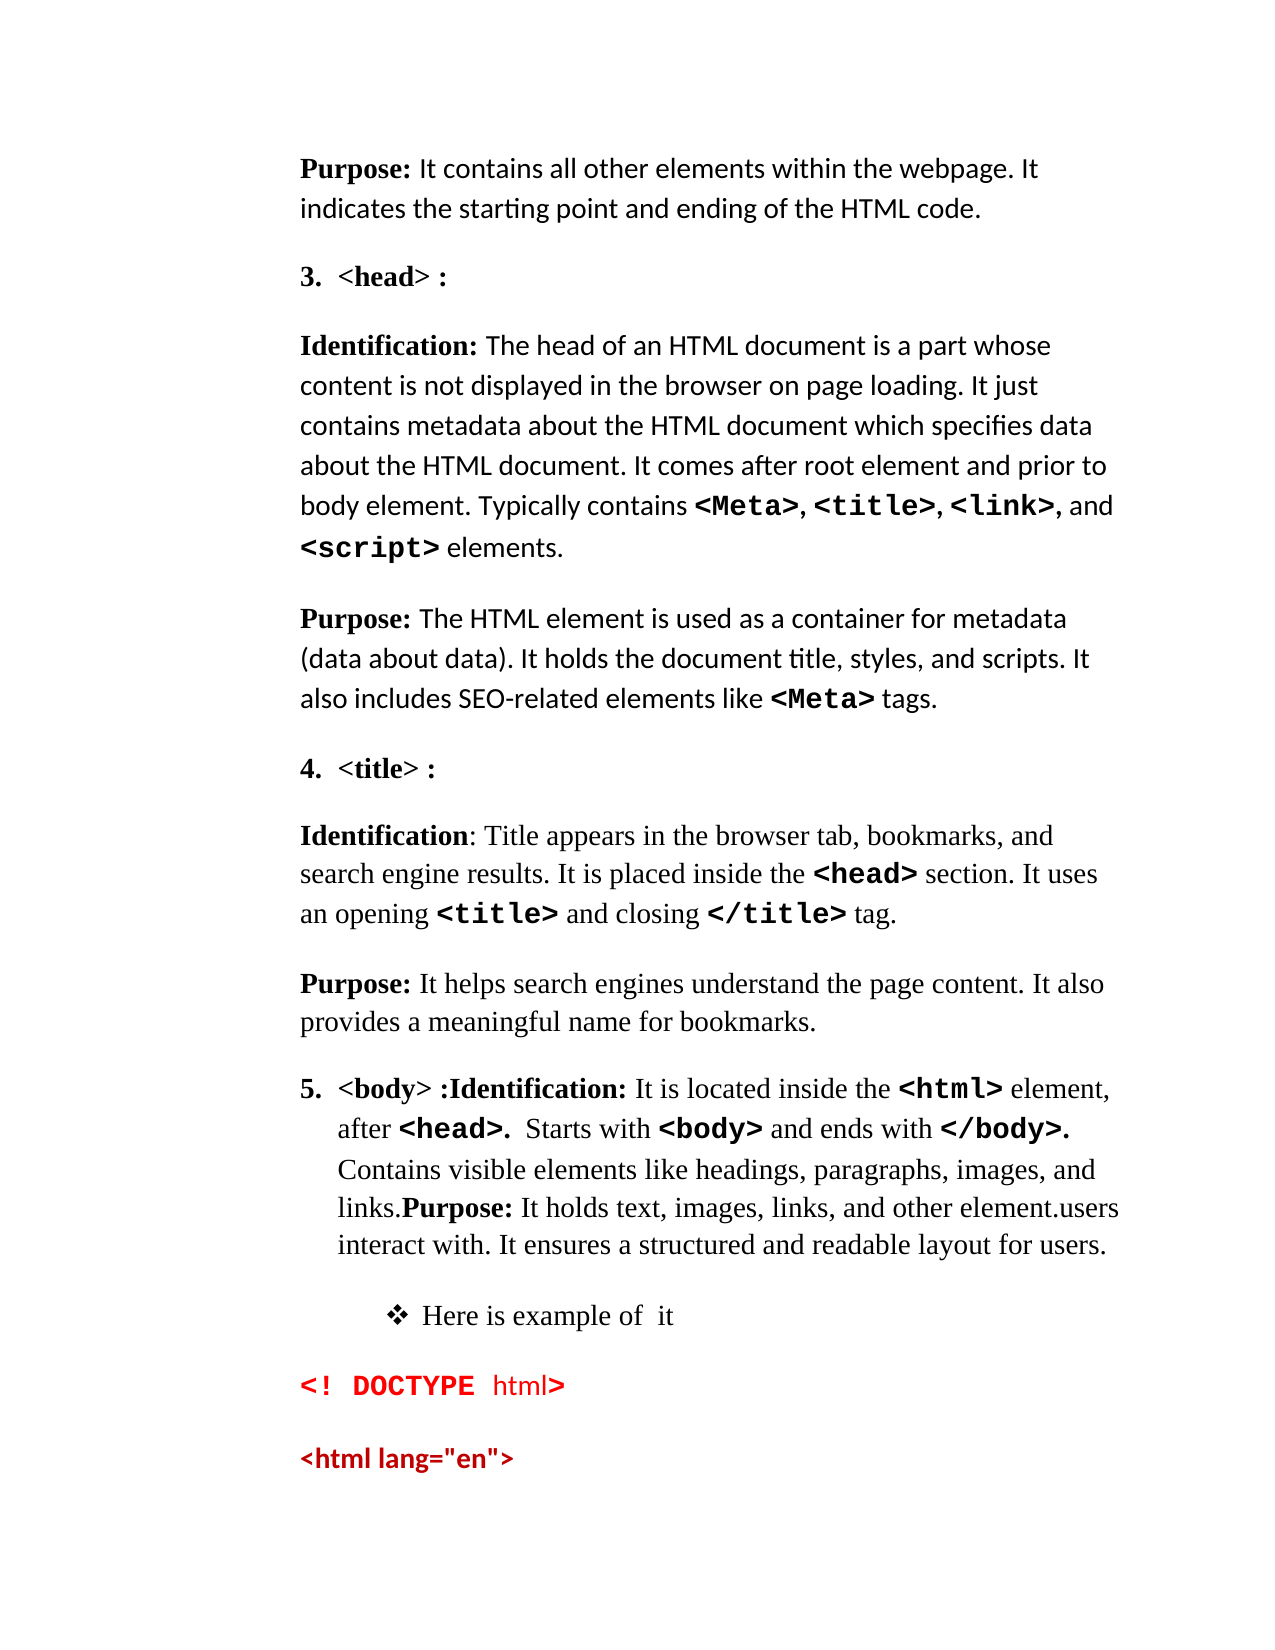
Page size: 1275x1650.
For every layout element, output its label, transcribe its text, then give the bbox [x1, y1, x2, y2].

text Identification: The head of an HTML document is a part whose content is not displayed in the browser on page loading. It just contains metadata about the HTML document which specifies data about the HTML document. It comes after root element and prior to body element. Typically contains <Meta>, <title>, <link>, and <script> elements. [300, 327, 1125, 566]
list <! DOCTYPE html> [300, 1367, 1125, 1404]
list <body> :Identification: It is located inside the <html> element, after <head>. Starts with <body> and ends with </body>. Contains visible elements like headings, paragraphs, images, and links.Purpose: It holds text, images, links, and other element.users interact with. It ensures a structured and readable layout for users. [300, 1071, 1125, 1261]
text Purpose: It contains all other elements within the webpage. It indicates the starting point and ending of the HTML code. [300, 150, 1125, 226]
list <head> : [300, 259, 1125, 293]
text Purpose: The HTML element is used as a container for metadata (data about data). It holds the document title, styles, and scripts. It also includes SEO-related elements like <Meta> tags. [300, 600, 1125, 718]
list Here is example of it [384, 1298, 1125, 1331]
list <html lang="en"> [300, 1441, 1125, 1476]
text Identification: Title appears in the browser tab, bookmarks, and search engine results. It is placed inside the <head> section. It uses an opening <title> and closing </title> tag. [300, 818, 1125, 933]
text Purpose: It helps search engines understand the page content. It also provides a meaningful name for bookmarks. [300, 966, 1125, 1038]
list <title> : [300, 752, 1125, 785]
